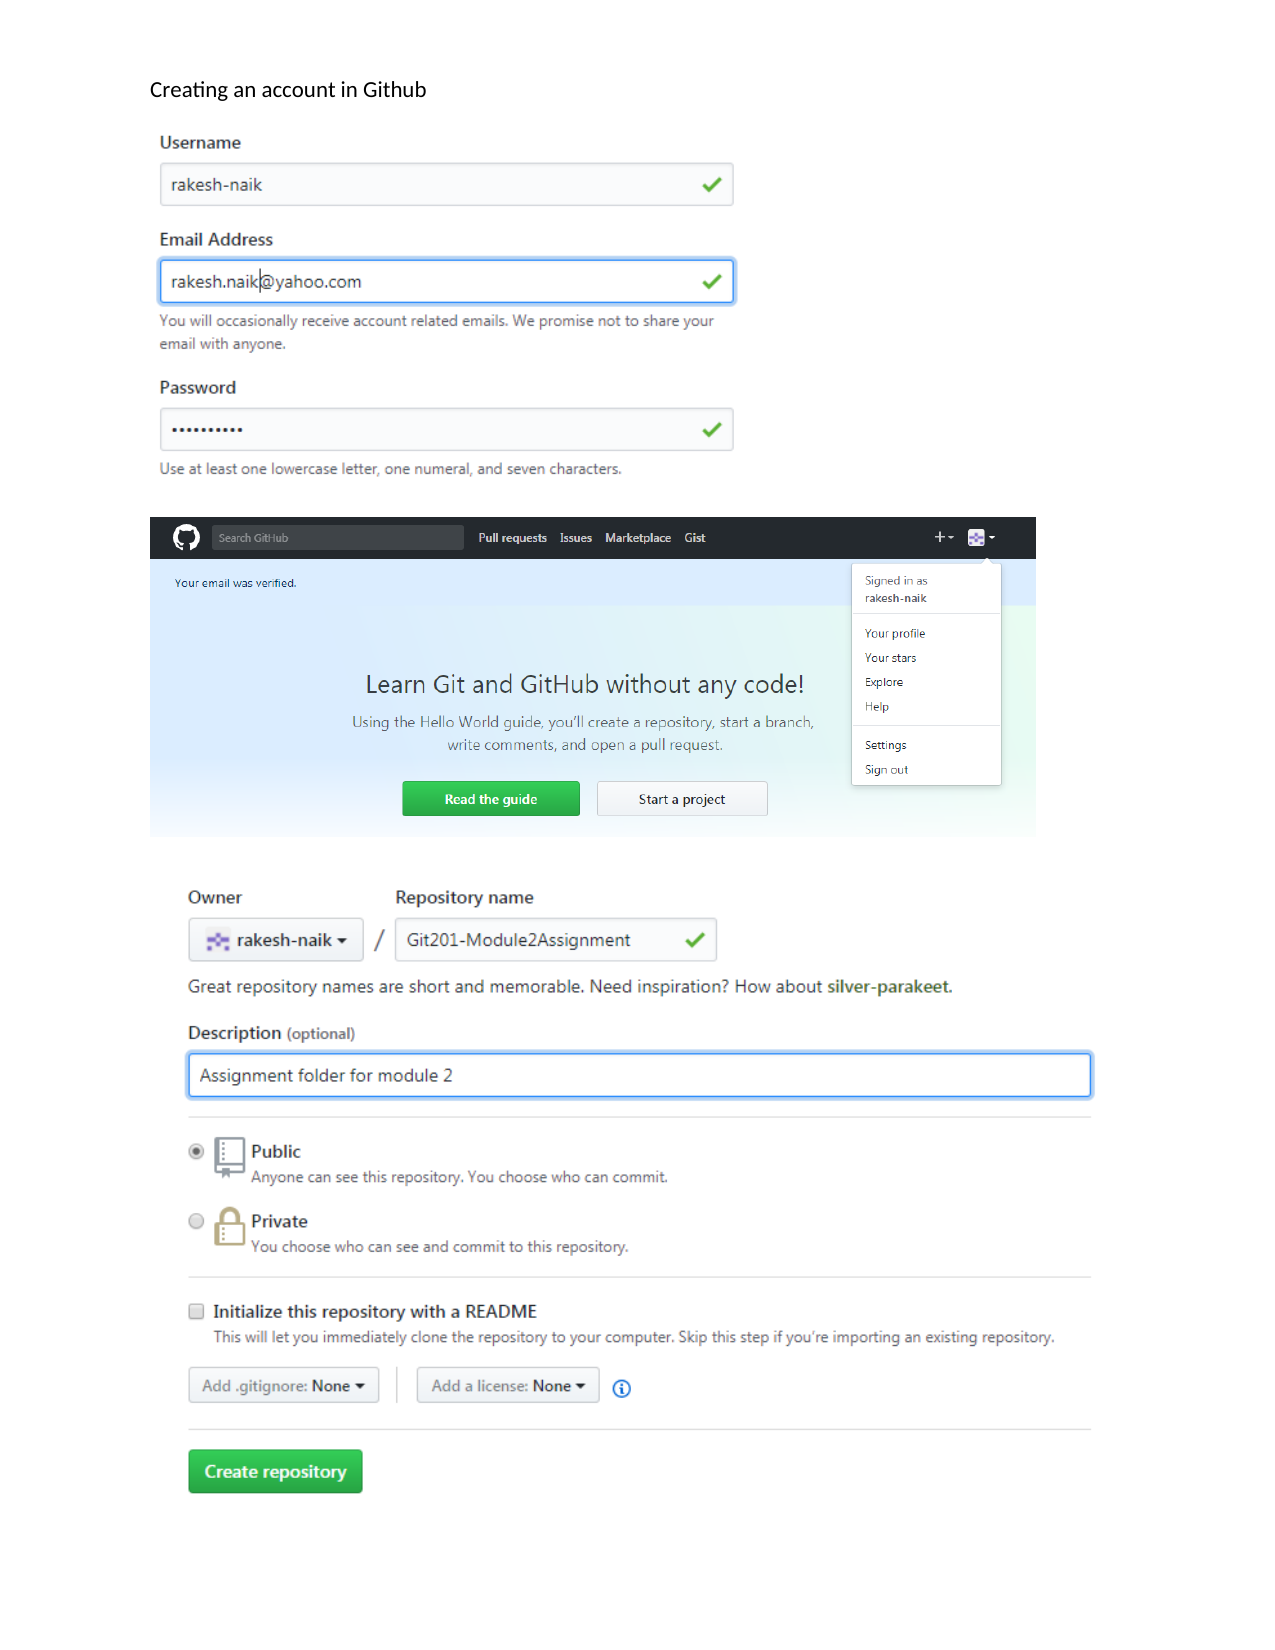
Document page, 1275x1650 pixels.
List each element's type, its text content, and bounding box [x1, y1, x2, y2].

picture [150, 128, 775, 492]
picture [150, 517, 1036, 837]
text Creating an account in Github [150, 75, 1125, 103]
picture [150, 862, 1125, 1496]
